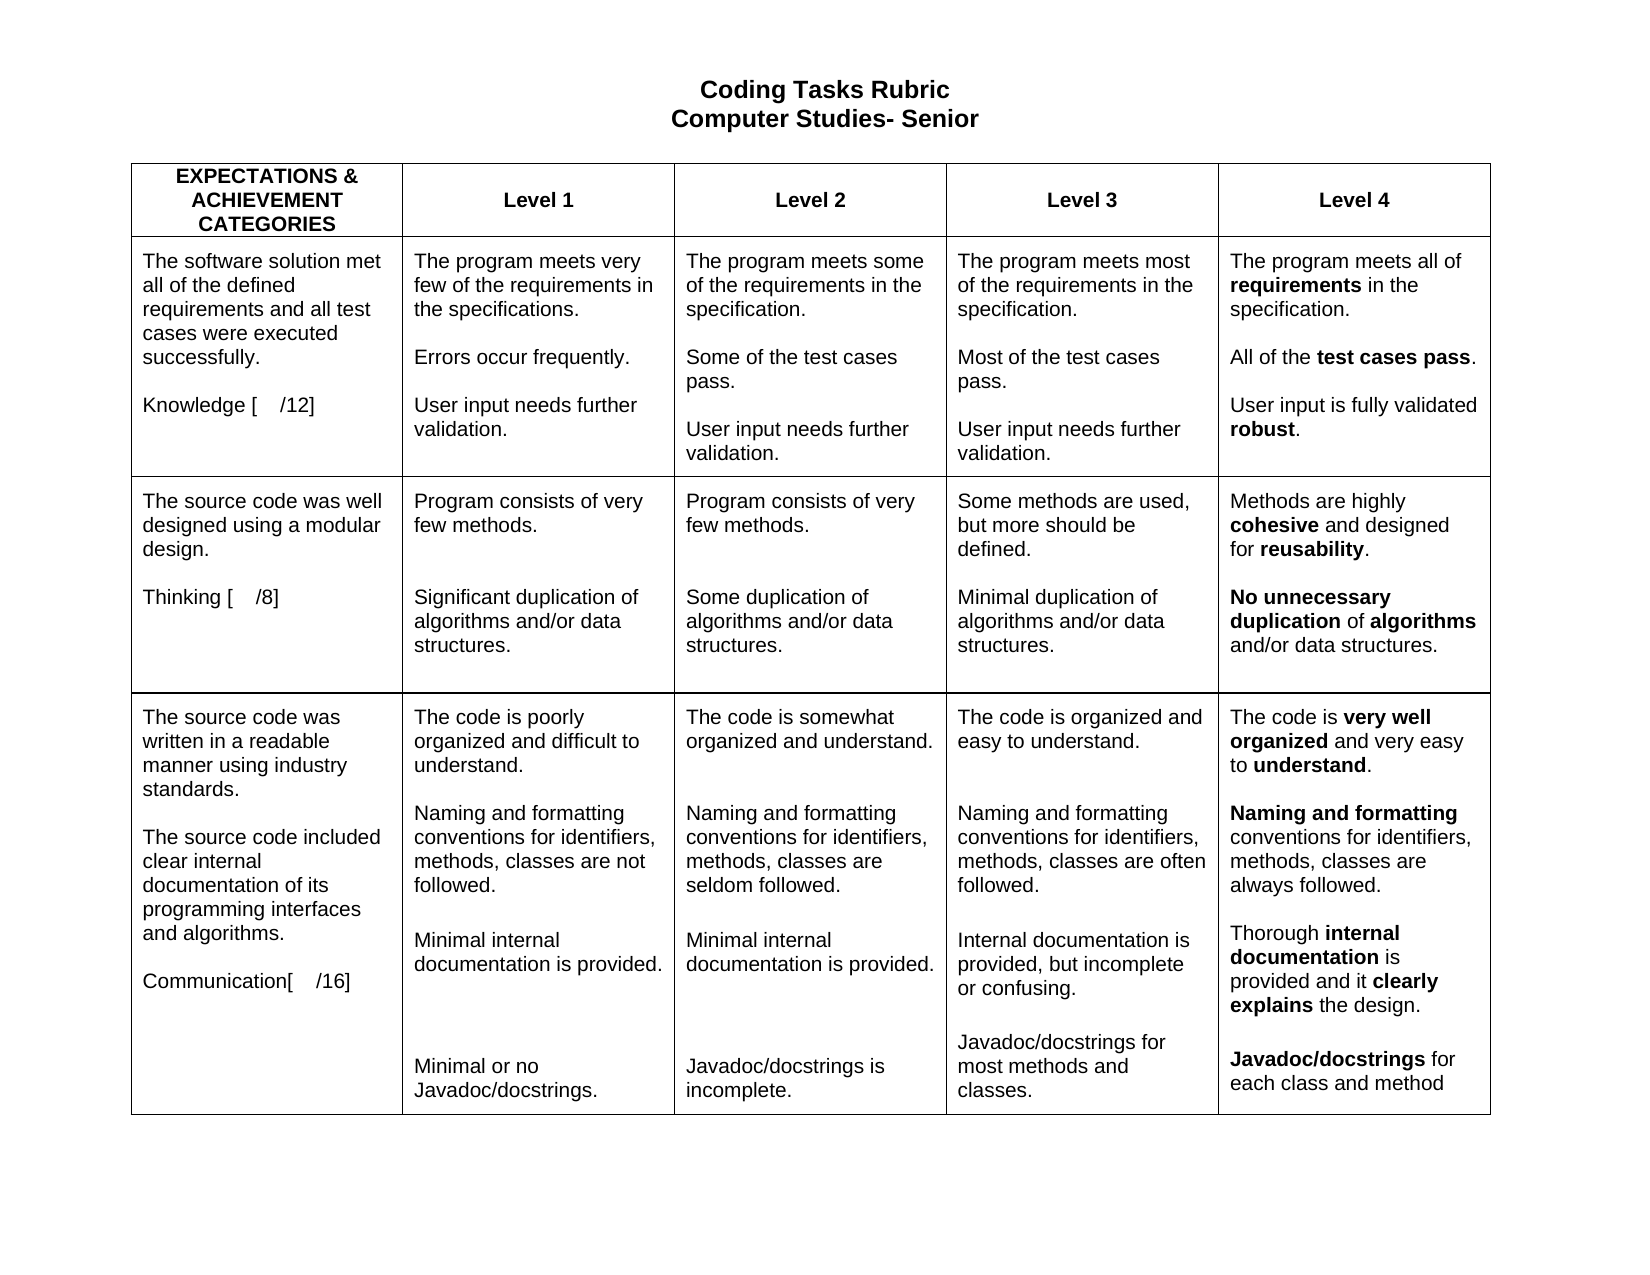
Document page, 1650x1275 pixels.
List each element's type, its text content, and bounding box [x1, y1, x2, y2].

table_header Level 4 [1219, 164, 1490, 236]
table_cell The program meets all of requirements in the specification. All of the test cases pass. User input is fully validated robust. [1219, 237, 1490, 476]
table_header Level 3 [947, 164, 1218, 236]
table_cell The software solution met all of the defined requirements and all test cases were executed successfully. Knowledge [ /12] [132, 237, 402, 476]
table_cell The program meets some of the requirements in the specification. Some of the test cases pass. User input needs further validation. [675, 237, 946, 476]
table_cell The code is organized and easy to understand. Naming and formatting conventions for identifiers, methods, classes are often followed. Internal documentation is provided, but incomplete or confusing. Javadoc/docstrings for most methods and classes. [947, 694, 1218, 1113]
table_cell The source code was well designed using a modular design. Thinking [ /8] [132, 477, 402, 692]
table_header Level 2 [675, 164, 946, 236]
table_cell The source code was written in a readable manner using industry standards. The source code included clear internal documentation of its programming interfaces and algorithms. Communication[ /16] [132, 694, 402, 1113]
table_cell The code is very well organized and very easy to understand. Naming and formatting conventions for identifiers, methods, classes are always followed. Thorough internal documentation is provided and it clearly explains the design. Javadoc/docstrings for each class and method [1219, 694, 1490, 1113]
table_cell The code is poorly organized and difficult to understand. Naming and formatting conventions for identifiers, methods, classes are not followed. Minimal internal documentation is provided. Minimal or no Javadoc/docstrings. [403, 694, 674, 1113]
table_cell The code is somewhat organized and understand. Naming and formatting conventions for identifiers, methods, classes are seldom followed. Minimal internal documentation is provided. Javadoc/docstrings is incomplete. [675, 694, 946, 1113]
table_cell Some methods are used, but more should be defined. Minimal duplication of algorithms and/or data structures. [947, 477, 1218, 692]
table_cell Program consists of very few methods. Some duplication of algorithms and/or data structures. [675, 477, 946, 692]
table_cell Methods are highly cohesive and designed for reusability. No unnecessary duplication of algorithms and/or data structures. [1219, 477, 1490, 692]
table_header Level 1 [403, 164, 674, 236]
table_cell The program meets very few of the requirements in the specifications. Errors occur frequently. User input needs further validation. [403, 237, 674, 476]
table_header EXPECTATIONS & ACHIEVEMENT CATEGORIES [132, 164, 402, 236]
table_cell Program consists of very few methods. Significant duplication of algorithms and/or data structures. [403, 477, 674, 692]
table_cell The program meets most of the requirements in the specification. Most of the test cases pass. User input needs further validation. [947, 237, 1218, 476]
